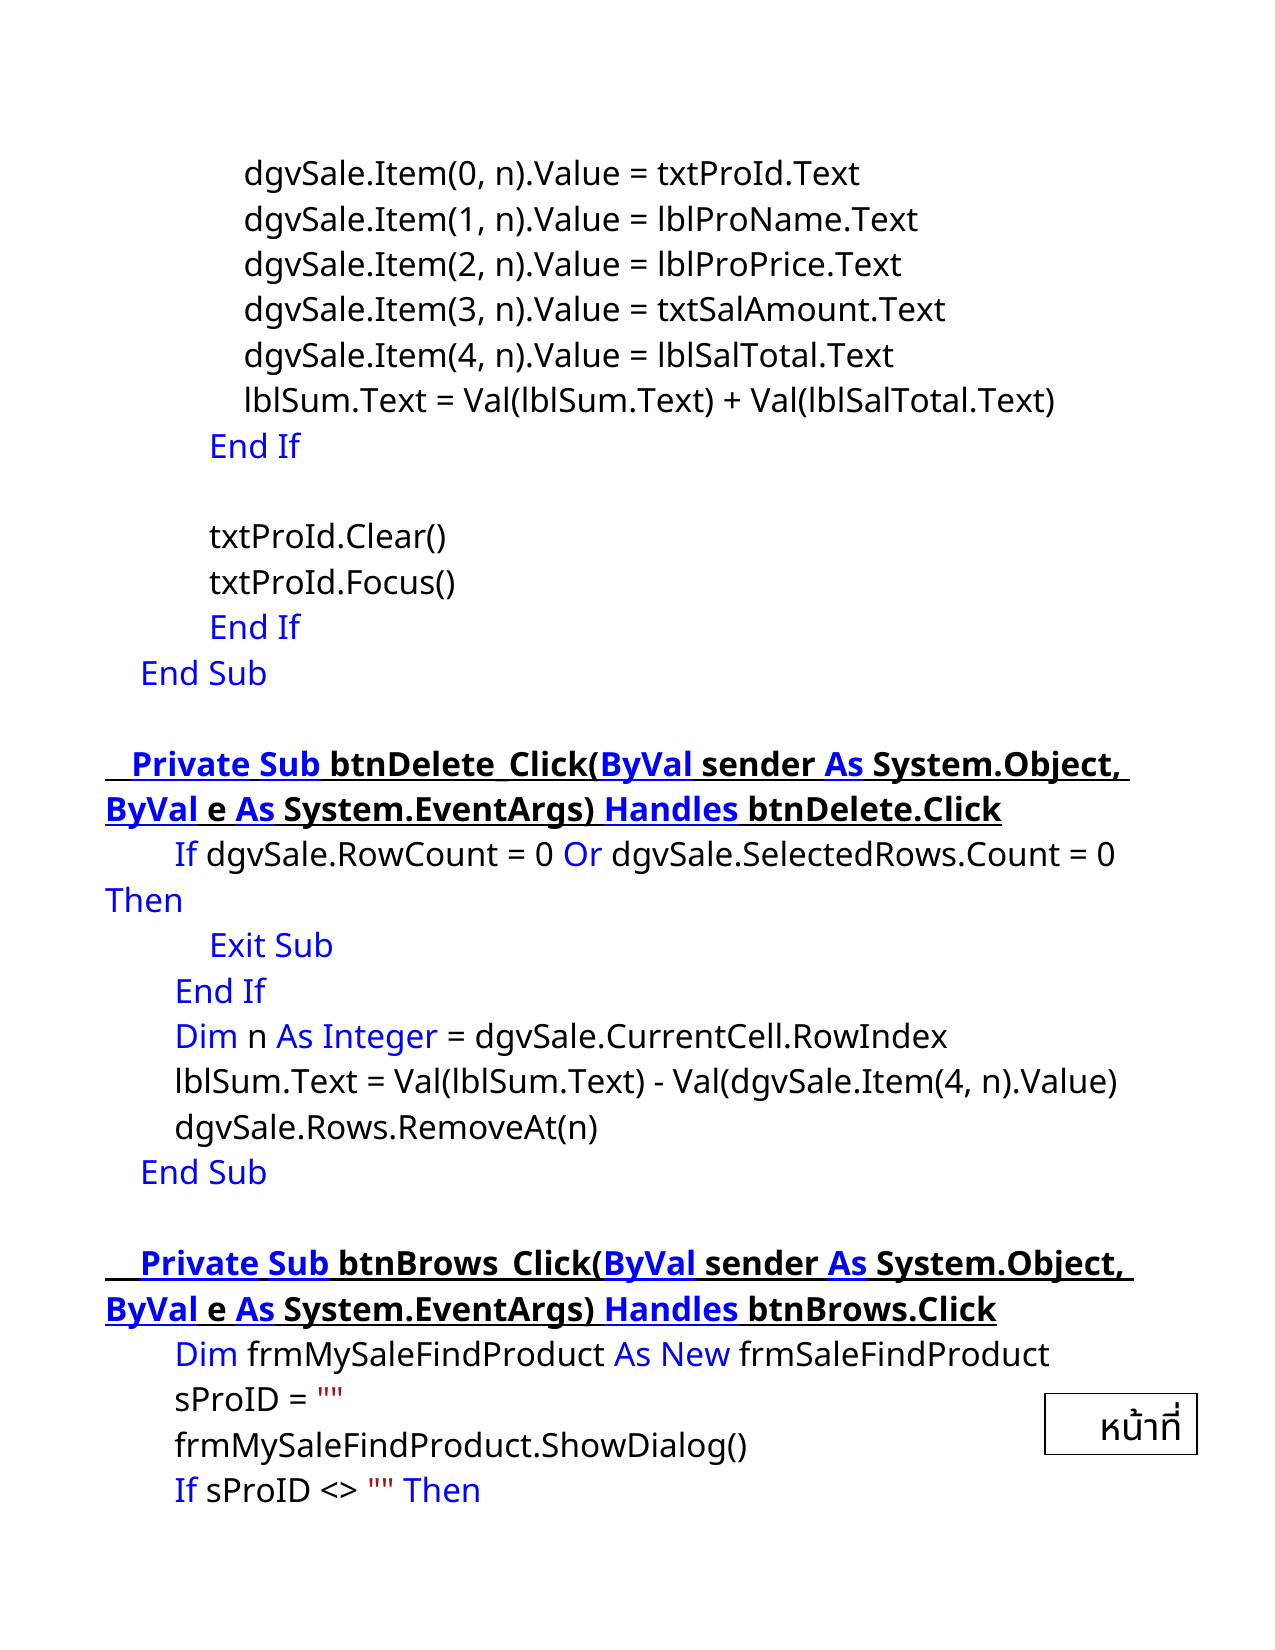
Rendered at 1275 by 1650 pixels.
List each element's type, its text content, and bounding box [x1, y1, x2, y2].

text txtProId.Clear() [105, 513, 1181, 559]
text Private Sub btnDelete_Click(ByVal sender As System.Object, ByVal e As System.EventArgs) Handles btnDelete.Click [105, 740, 1181, 831]
text lblSum.Text = Val(lblSum.Text) - Val(dgvSale.Item(4, n).Value) [105, 1058, 1181, 1104]
text Dim frmMySaleFindProduct As New frmSaleFindProduct [105, 1331, 1181, 1376]
text dgvSale.Rows.RemoveAt(n) [105, 1104, 1181, 1149]
text End If [105, 422, 1181, 468]
text frmMySaleFindProduct.ShowDialog() [105, 1422, 1181, 1467]
text If dgvSale.RowCount = 0 Or dgvSale.SelectedRows.Count = 0 Then [105, 831, 1181, 922]
text dgvSale.Item(0, n).Value = txtProId.Text [105, 150, 1181, 195]
text End If [105, 604, 1181, 649]
text lblSum.Text = Val(lblSum.Text) + Val(lblSalTotal.Text) [105, 377, 1181, 422]
text End Sub [105, 649, 1181, 695]
text Private Sub btnBrows_Click(ByVal sender As System.Object, ByVal e As System.EventArgs) Handles btnBrows.Click [105, 1240, 1181, 1331]
text End Sub [105, 1149, 1181, 1194]
text dgvSale.Item(4, n).Value = lblSalTotal.Text [105, 332, 1181, 377]
text txtProId.Focus() [105, 559, 1181, 604]
text sProID = "" [105, 1376, 1181, 1422]
text dgvSale.Item(2, n).Value = lblProPrice.Text [105, 241, 1181, 286]
text dgvSale.Item(1, n).Value = lblProName.Text [105, 195, 1181, 241]
text If sProID <> "" Then [105, 1467, 1181, 1512]
text Dim n As Integer = dgvSale.CurrentCell.RowIndex [105, 1013, 1181, 1058]
text Exit Sub [105, 922, 1181, 967]
text End If [105, 967, 1181, 1013]
text dgvSale.Item(3, n).Value = txtSalAmount.Text [105, 286, 1181, 332]
